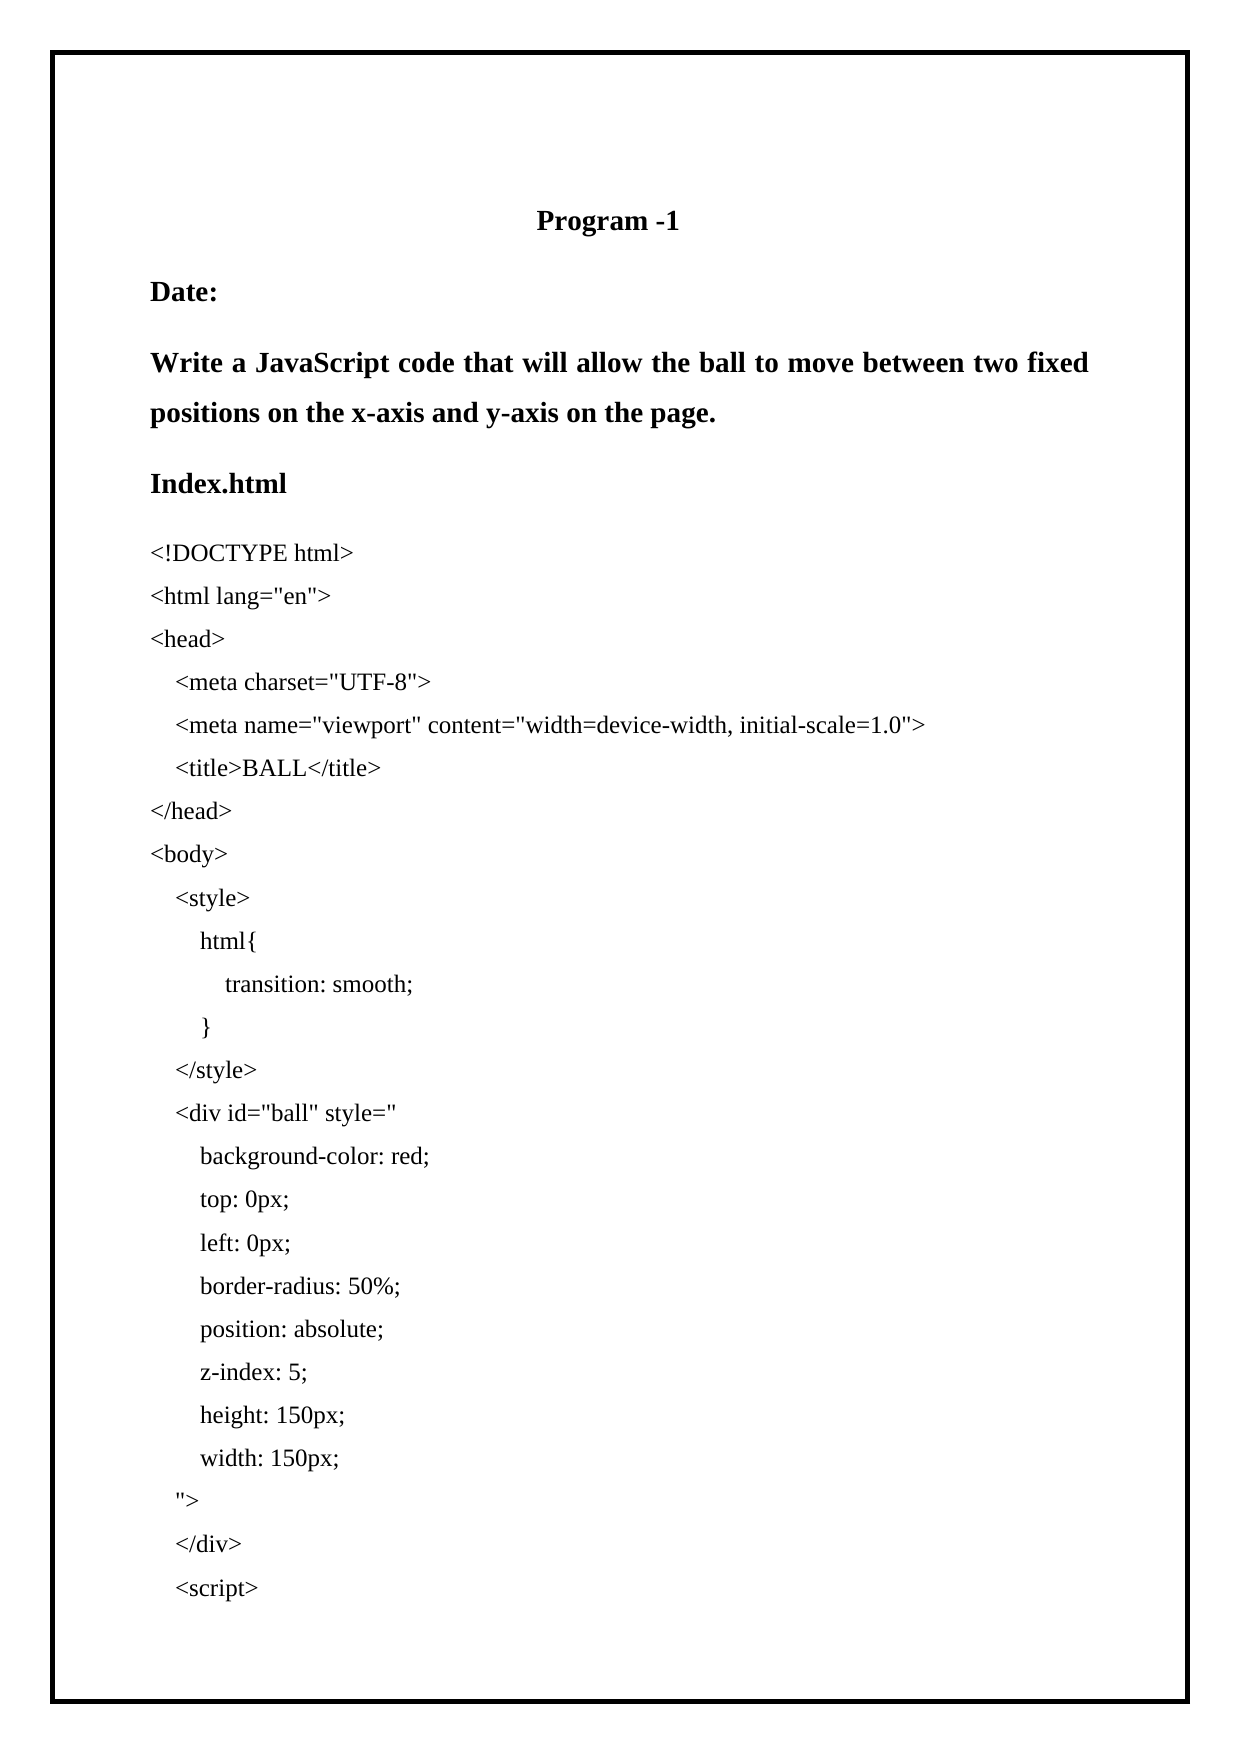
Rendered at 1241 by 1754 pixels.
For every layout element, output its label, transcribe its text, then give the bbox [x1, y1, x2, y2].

text Program -1 [150, 203, 1090, 236]
text top: 0px; [150, 1184, 1090, 1213]
text z-index: 5; [150, 1357, 1090, 1386]
text </style> [150, 1055, 1090, 1084]
text } [150, 1012, 1090, 1041]
text <head> [150, 624, 1090, 653]
text <script> [150, 1573, 1090, 1601]
text <html lang="en"> [150, 581, 1090, 609]
text position: absolute; [150, 1314, 1090, 1343]
text height: 150px; [150, 1400, 1090, 1429]
text </head> [150, 796, 1090, 825]
text Date: [150, 274, 1090, 307]
text left: 0px; [150, 1228, 1090, 1256]
text <meta name="viewport" content="width=device-width, initial-scale=1.0"> [150, 710, 1090, 739]
text </div> [150, 1529, 1090, 1558]
text <body> [150, 839, 1090, 868]
text <div id="ball" style=" [150, 1098, 1090, 1127]
text border-radius: 50%; [150, 1271, 1090, 1299]
text transition: smooth; [150, 969, 1090, 998]
text <style> [150, 883, 1090, 911]
text <!DOCTYPE html> [150, 538, 1090, 566]
text background-color: red; [150, 1141, 1090, 1170]
text "> [150, 1486, 1090, 1515]
text <title>BALL</title> [150, 753, 1090, 782]
text Index.html [150, 467, 1090, 500]
text width: 150px; [150, 1443, 1090, 1472]
text html{ [150, 926, 1090, 954]
text Write a JavaScript code that will allow the ball to move between two fixed positions on the x-axis and y-axis on the page. [150, 345, 1090, 429]
text <meta charset="UTF-8"> [150, 667, 1090, 696]
